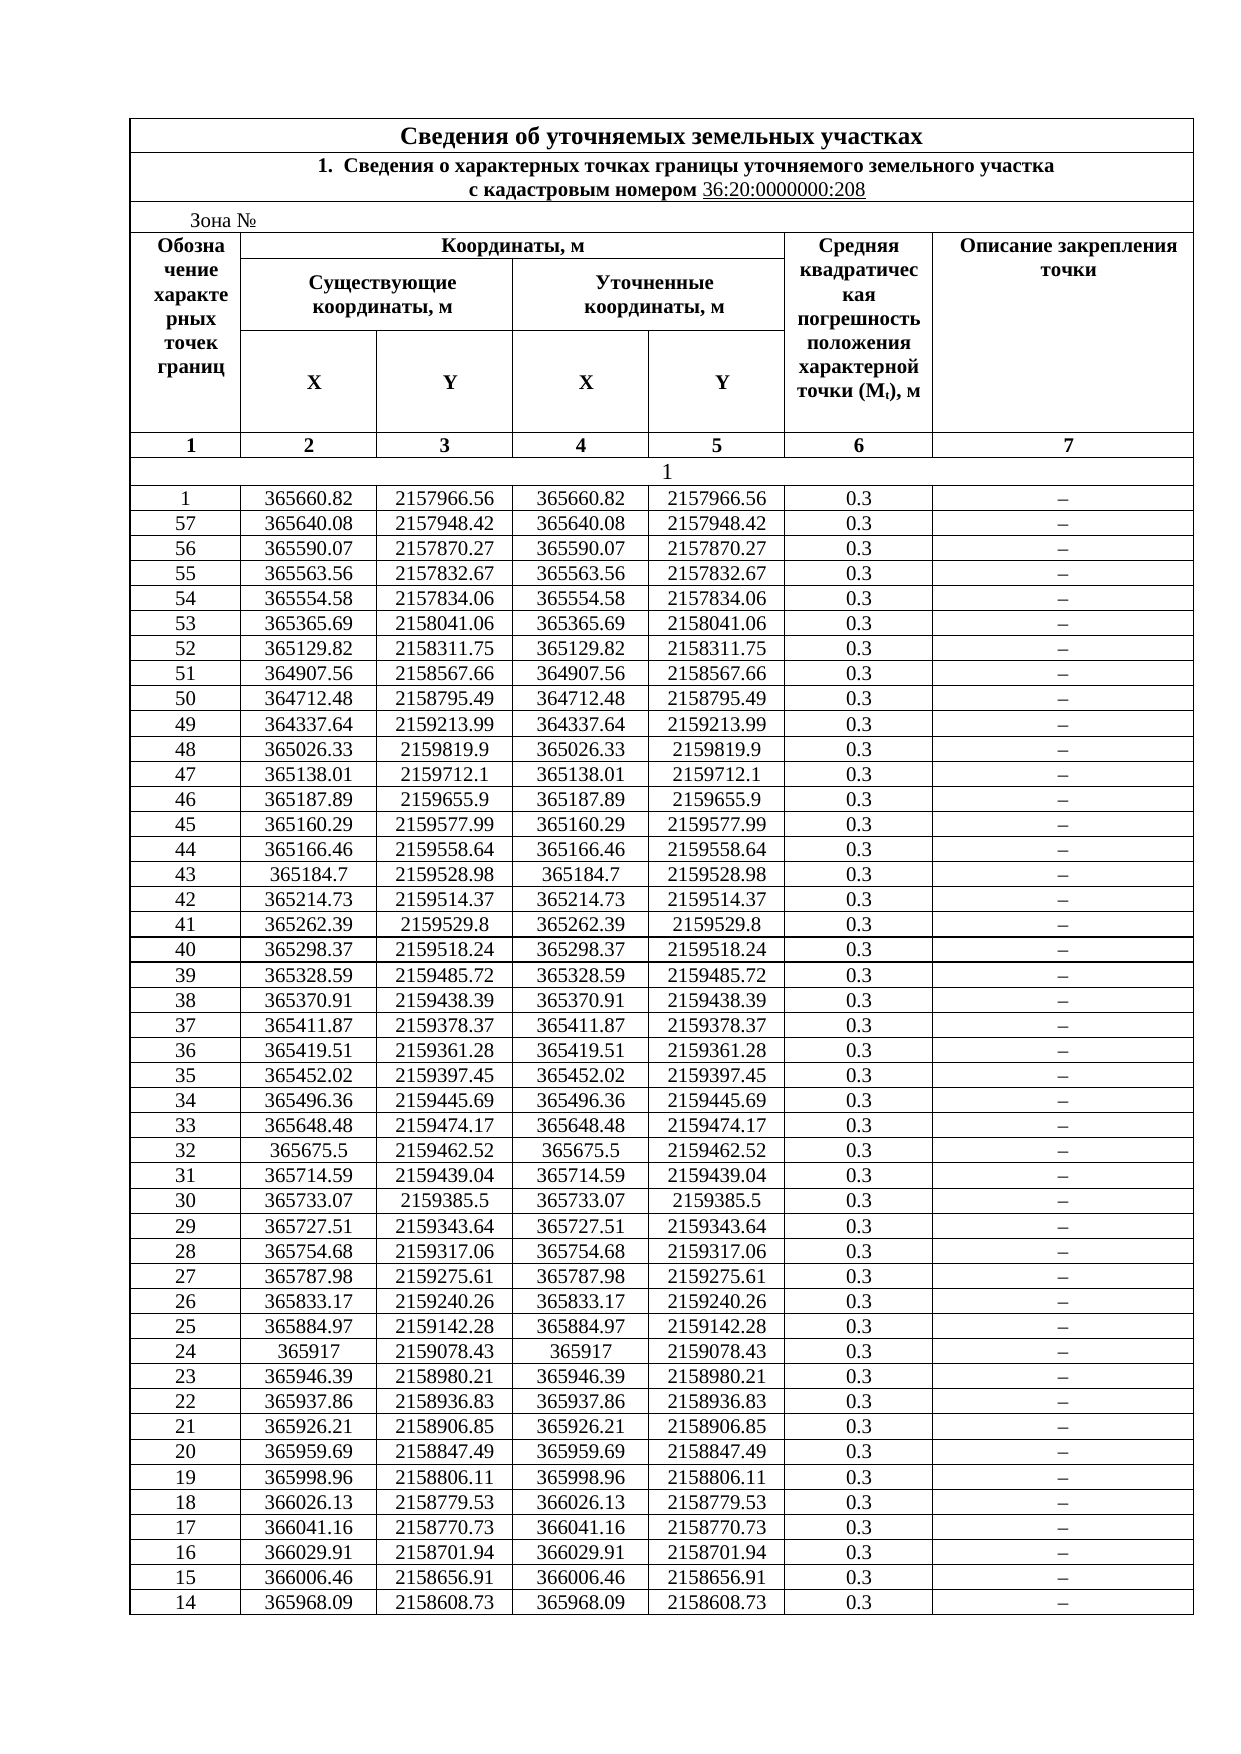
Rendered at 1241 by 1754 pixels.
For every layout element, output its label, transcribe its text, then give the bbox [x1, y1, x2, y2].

table_cell 2158906.85 [649, 1414, 784, 1438]
table_cell 365411.87 [513, 1013, 648, 1037]
table_cell 365968.09 [513, 1590, 648, 1614]
table_cell – [933, 1289, 1193, 1313]
table_cell 0.3 [785, 1038, 932, 1062]
table_cell 30 [131, 1189, 240, 1212]
table_cell 365262.39 [513, 912, 648, 936]
table_cell 0.3 [785, 1138, 932, 1162]
table_cell Уточненные координаты, м [513, 259, 784, 330]
table_cell 0.3 [785, 1389, 932, 1413]
table_cell Существующие координаты, м [241, 259, 512, 330]
table_cell 366006.46 [513, 1565, 648, 1589]
table_cell 0.3 [785, 812, 932, 836]
table_cell – [933, 862, 1193, 886]
table_cell 4 [513, 433, 648, 457]
table_cell 0.3 [785, 686, 932, 710]
table_cell – [933, 486, 1193, 509]
table_cell 365754.68 [513, 1239, 648, 1263]
table_cell 365926.21 [513, 1414, 648, 1438]
table_cell 18 [131, 1490, 240, 1514]
table_cell 365675.5 [241, 1138, 376, 1162]
table_cell 2158779.53 [649, 1490, 784, 1514]
table_cell 365554.58 [513, 586, 648, 610]
table_cell 2158311.75 [377, 636, 512, 660]
table_cell 365754.68 [241, 1239, 376, 1263]
table_cell 2159462.52 [649, 1138, 784, 1162]
table_cell – [933, 1590, 1193, 1614]
table_cell 2159485.72 [649, 963, 784, 987]
table_cell 365262.39 [241, 912, 376, 936]
table_cell 364337.64 [241, 711, 376, 736]
table_cell – [933, 536, 1193, 560]
table_cell – [933, 1389, 1193, 1413]
table_cell 2159317.06 [649, 1239, 784, 1263]
table_cell 2157948.42 [377, 511, 512, 535]
table_cell 17 [131, 1515, 240, 1539]
table_cell 48 [131, 737, 240, 761]
table_cell 366006.46 [241, 1565, 376, 1589]
table_cell 365787.98 [513, 1264, 648, 1288]
table_cell 2159529.8 [649, 912, 784, 936]
table_cell 0.3 [785, 862, 932, 886]
table_cell 365365.69 [513, 611, 648, 635]
table_cell 26 [131, 1289, 240, 1313]
table_cell 365026.33 [513, 737, 648, 761]
table_cell 365660.82 [241, 486, 376, 509]
table_cell 21 [131, 1414, 240, 1438]
table_cell 47 [131, 762, 240, 786]
table_cell 2158701.94 [649, 1540, 784, 1564]
table_cell 365184.7 [241, 862, 376, 886]
table_cell 2158795.49 [649, 686, 784, 710]
table_cell 365298.37 [513, 938, 648, 961]
table_cell 2159529.8 [377, 912, 512, 936]
table_cell 0.3 [785, 1314, 932, 1338]
table_cell 2157870.27 [649, 536, 784, 560]
table_cell 2159528.98 [649, 862, 784, 886]
table_cell 33 [131, 1113, 240, 1137]
table_cell 27 [131, 1264, 240, 1288]
table_cell 365917 [241, 1339, 376, 1363]
table_cell – [933, 1414, 1193, 1438]
table_cell 365727.51 [513, 1214, 648, 1238]
table_cell 2159474.17 [377, 1113, 512, 1137]
table_cell 365563.56 [513, 561, 648, 585]
table_cell 0.3 [785, 536, 932, 560]
table_cell 0.3 [785, 1490, 932, 1514]
table_cell Обозначение характерных точек границ [131, 233, 240, 432]
table_cell X [241, 331, 376, 432]
table_cell 366026.13 [241, 1490, 376, 1514]
table_cell 2157966.56 [649, 486, 784, 509]
table_cell 24 [131, 1339, 240, 1363]
table_cell Описание закрепления точки [933, 233, 1193, 432]
table_cell 43 [131, 862, 240, 886]
table_cell 0.3 [785, 1163, 932, 1187]
table_cell 38 [131, 988, 240, 1012]
table_cell 365129.82 [513, 636, 648, 660]
table_cell 3 [377, 433, 512, 457]
table_cell 366041.16 [241, 1515, 376, 1539]
table_cell – [933, 1565, 1193, 1589]
table_cell 365640.08 [241, 511, 376, 535]
table_cell 1 [131, 433, 240, 457]
table_cell 20 [131, 1440, 240, 1463]
table_cell 365138.01 [241, 762, 376, 786]
table_cell 2159275.61 [377, 1264, 512, 1288]
table_cell 2159712.1 [649, 762, 784, 786]
table_cell 25 [131, 1314, 240, 1338]
table_cell 29 [131, 1214, 240, 1238]
table_cell 365660.82 [513, 486, 648, 509]
table_cell 2159462.52 [377, 1138, 512, 1162]
table_cell 365648.48 [241, 1113, 376, 1137]
table_cell Y [649, 331, 784, 432]
table_cell 2159142.28 [649, 1314, 784, 1338]
table_cell – [933, 561, 1193, 585]
table_cell 366029.91 [513, 1540, 648, 1564]
table_cell – [933, 887, 1193, 911]
table_cell 2158311.75 [649, 636, 784, 660]
table_cell 365166.46 [513, 837, 648, 861]
table_cell 2159528.98 [377, 862, 512, 886]
table_cell 40 [131, 938, 240, 961]
table_cell 365026.33 [241, 737, 376, 761]
table_cell 2159385.5 [377, 1189, 512, 1212]
table_cell 2158567.66 [377, 661, 512, 685]
table_cell 365328.59 [241, 963, 376, 987]
table_cell 2157832.67 [377, 561, 512, 585]
table_cell 2158608.73 [377, 1590, 512, 1614]
table_cell 32 [131, 1138, 240, 1162]
table_cell 365419.51 [241, 1038, 376, 1062]
table_cell – [933, 1214, 1193, 1238]
table_cell 2158980.21 [377, 1364, 512, 1388]
table_cell 364337.64 [513, 711, 648, 736]
table_cell 365496.36 [513, 1088, 648, 1112]
table_cell 0.3 [785, 1440, 932, 1463]
table_cell 365419.51 [513, 1038, 648, 1062]
table_cell – [933, 1038, 1193, 1062]
table_cell 2159213.99 [377, 711, 512, 736]
table_cell 2158847.49 [649, 1440, 784, 1463]
table_cell 2159397.45 [649, 1063, 784, 1087]
table_cell 2159518.24 [377, 938, 512, 961]
table_cell 2157832.67 [649, 561, 784, 585]
table_cell 54 [131, 586, 240, 610]
table_cell 365714.59 [513, 1163, 648, 1187]
table_cell 0.3 [785, 912, 932, 936]
table_cell 23 [131, 1364, 240, 1388]
table_cell 365452.02 [513, 1063, 648, 1087]
table_cell 365937.86 [241, 1389, 376, 1413]
table_cell – [933, 1540, 1193, 1564]
table_cell 0.3 [785, 1414, 932, 1438]
table_cell 16 [131, 1540, 240, 1564]
table_cell 365590.07 [513, 536, 648, 560]
table_cell 2158936.83 [377, 1389, 512, 1413]
table_cell 0.3 [785, 1590, 932, 1614]
table_cell 2158701.94 [377, 1540, 512, 1564]
table_cell 2159655.9 [377, 787, 512, 811]
table_cell – [933, 1515, 1193, 1539]
table_cell 0.3 [785, 887, 932, 911]
table_cell 1 [131, 458, 1193, 484]
table_cell 2159361.28 [377, 1038, 512, 1062]
table_cell – [933, 1013, 1193, 1037]
table_cell – [933, 1088, 1193, 1112]
table_cell 0.3 [785, 1289, 932, 1313]
table_cell 0.3 [785, 1214, 932, 1238]
table_cell 365937.86 [513, 1389, 648, 1413]
table_cell 2158806.11 [377, 1465, 512, 1489]
table_cell X [513, 331, 648, 432]
table_cell 365590.07 [241, 536, 376, 560]
table_cell 365727.51 [241, 1214, 376, 1238]
table_cell 2159712.1 [377, 762, 512, 786]
table_cell 364907.56 [241, 661, 376, 685]
table_cell 2159514.37 [377, 887, 512, 911]
table_cell 2159213.99 [649, 711, 784, 736]
table_cell 0.3 [785, 787, 932, 811]
table_cell 2159385.5 [649, 1189, 784, 1212]
table_cell 2159474.17 [649, 1113, 784, 1137]
table_cell 365640.08 [513, 511, 648, 535]
table_cell 2158770.73 [377, 1515, 512, 1539]
table_cell 2159438.39 [377, 988, 512, 1012]
table_cell 365959.69 [241, 1440, 376, 1463]
table_cell 365833.17 [241, 1289, 376, 1313]
table_cell 2158041.06 [649, 611, 784, 635]
table_cell 56 [131, 536, 240, 560]
table_cell 2159343.64 [377, 1214, 512, 1238]
table_cell – [933, 1364, 1193, 1388]
table_cell 39 [131, 963, 240, 987]
table_cell 2159518.24 [649, 938, 784, 961]
table_cell 2157948.42 [649, 511, 784, 535]
table_cell 365946.39 [513, 1364, 648, 1388]
table_cell 53 [131, 611, 240, 635]
table_cell – [933, 1163, 1193, 1187]
table_cell 2159378.37 [649, 1013, 784, 1037]
table_cell 2159240.26 [377, 1289, 512, 1313]
table_cell 365370.91 [513, 988, 648, 1012]
table_cell 2159343.64 [649, 1214, 784, 1238]
table_cell – [933, 636, 1193, 660]
table_cell 364712.48 [513, 686, 648, 710]
table_cell 0.3 [785, 1540, 932, 1564]
table_cell – [933, 661, 1193, 685]
table_cell – [933, 1138, 1193, 1162]
table_cell 2159445.69 [649, 1088, 784, 1112]
table_cell 0.3 [785, 1013, 932, 1037]
table_cell Координаты, м [241, 233, 784, 257]
table_cell 44 [131, 837, 240, 861]
table_cell 365733.07 [241, 1189, 376, 1212]
table_cell – [933, 711, 1193, 736]
table_cell – [933, 762, 1193, 786]
table_cell 365129.82 [241, 636, 376, 660]
table_cell 57 [131, 511, 240, 535]
table_cell 41 [131, 912, 240, 936]
table_cell 0.3 [785, 486, 932, 509]
table_cell 2158779.53 [377, 1490, 512, 1514]
table_cell 2159655.9 [649, 787, 784, 811]
table_cell Y [377, 331, 512, 432]
table_cell 2159558.64 [649, 837, 784, 861]
table_cell 0.3 [785, 511, 932, 535]
table_cell 2158770.73 [649, 1515, 784, 1539]
table_cell 0.3 [785, 1465, 932, 1489]
table_cell – [933, 963, 1193, 987]
table_cell 0.3 [785, 1189, 932, 1212]
table_cell 46 [131, 787, 240, 811]
table_cell 51 [131, 661, 240, 685]
table_cell – [933, 912, 1193, 936]
table_cell – [933, 1239, 1193, 1263]
table_cell 365452.02 [241, 1063, 376, 1087]
table_cell 0.3 [785, 1063, 932, 1087]
table_cell – [933, 686, 1193, 710]
table_cell 365160.29 [513, 812, 648, 836]
table_cell 2159445.69 [377, 1088, 512, 1112]
table_cell 0.3 [785, 837, 932, 861]
table_cell 365160.29 [241, 812, 376, 836]
table_cell 2158656.91 [649, 1565, 784, 1589]
table_cell 365884.97 [513, 1314, 648, 1338]
table_cell 0.3 [785, 1565, 932, 1589]
table_cell 1 [131, 486, 240, 509]
table_cell 31 [131, 1163, 240, 1187]
table_cell 365554.58 [241, 586, 376, 610]
table_cell 2159361.28 [649, 1038, 784, 1062]
table_cell 35 [131, 1063, 240, 1087]
table_cell 365365.69 [241, 611, 376, 635]
table_cell 2159514.37 [649, 887, 784, 911]
table_cell 366041.16 [513, 1515, 648, 1539]
table_cell 34 [131, 1088, 240, 1112]
table_cell 365166.46 [241, 837, 376, 861]
table_cell 365968.09 [241, 1590, 376, 1614]
table_cell 42 [131, 887, 240, 911]
table_cell 365998.96 [241, 1465, 376, 1489]
table_cell 0.3 [785, 988, 932, 1012]
table_cell 0.3 [785, 586, 932, 610]
table_cell 2159240.26 [649, 1289, 784, 1313]
table_cell 2159275.61 [649, 1264, 784, 1288]
table_cell 2159819.9 [649, 737, 784, 761]
table_cell 2159819.9 [377, 737, 512, 761]
table_cell 0.3 [785, 1088, 932, 1112]
table_cell 364712.48 [241, 686, 376, 710]
table_cell 365787.98 [241, 1264, 376, 1288]
table_cell 7 [933, 433, 1193, 457]
table_cell 2159577.99 [377, 812, 512, 836]
table_cell – [933, 812, 1193, 836]
table_cell 366029.91 [241, 1540, 376, 1564]
table_cell – [933, 787, 1193, 811]
table_cell 2158806.11 [649, 1465, 784, 1489]
table_cell 365926.21 [241, 1414, 376, 1438]
table_cell 364907.56 [513, 661, 648, 685]
table_cell – [933, 1465, 1193, 1489]
table_cell 2159078.43 [649, 1339, 784, 1363]
table_cell 0.3 [785, 711, 932, 736]
table_cell 365138.01 [513, 762, 648, 786]
table_cell 0.3 [785, 636, 932, 660]
table_cell 365998.96 [513, 1465, 648, 1489]
table_header Сведения об уточняемых земельных участках [131, 119, 1193, 152]
table_cell 365884.97 [241, 1314, 376, 1338]
table_cell 0.3 [785, 762, 932, 786]
table_cell 365184.7 [513, 862, 648, 886]
table_cell 0.3 [785, 737, 932, 761]
table_cell 365187.89 [513, 787, 648, 811]
table_cell – [933, 1440, 1193, 1463]
table_cell 2159438.39 [649, 988, 784, 1012]
table_cell 0.3 [785, 661, 932, 685]
table_cell – [933, 586, 1193, 610]
table_cell Средняя квадратическая погрешность положения характерной точки (Мt), м [785, 233, 932, 432]
table_cell 0.3 [785, 938, 932, 961]
table_cell 365833.17 [513, 1289, 648, 1313]
table_cell – [933, 511, 1193, 535]
table_cell 365187.89 [241, 787, 376, 811]
table_cell 19 [131, 1465, 240, 1489]
table_cell 2159439.04 [377, 1163, 512, 1187]
table_cell 52 [131, 636, 240, 660]
table_cell 365733.07 [513, 1189, 648, 1212]
table_cell 55 [131, 561, 240, 585]
table_cell 2157870.27 [377, 536, 512, 560]
table_cell 15 [131, 1565, 240, 1589]
table_cell 2157834.06 [649, 586, 784, 610]
table_cell 2157834.06 [377, 586, 512, 610]
table_cell 2159078.43 [377, 1339, 512, 1363]
table_cell 0.3 [785, 561, 932, 585]
table_cell 22 [131, 1389, 240, 1413]
table_cell – [933, 1264, 1193, 1288]
table_cell 365496.36 [241, 1088, 376, 1112]
table_cell 0.3 [785, 611, 932, 635]
table_cell 365946.39 [241, 1364, 376, 1388]
table_cell 2159142.28 [377, 1314, 512, 1338]
table_cell 0.3 [785, 1264, 932, 1288]
table_cell 45 [131, 812, 240, 836]
table_cell 2158795.49 [377, 686, 512, 710]
table_cell 0.3 [785, 1515, 932, 1539]
table_cell 2 [241, 433, 376, 457]
table_cell 37 [131, 1013, 240, 1037]
table_cell 2158847.49 [377, 1440, 512, 1463]
table_cell 0.3 [785, 1364, 932, 1388]
table_cell – [933, 1314, 1193, 1338]
table_cell 365214.73 [513, 887, 648, 911]
table_cell 365370.91 [241, 988, 376, 1012]
table_cell 365714.59 [241, 1163, 376, 1187]
table_cell 2158980.21 [649, 1364, 784, 1388]
table_cell 0.3 [785, 1339, 932, 1363]
table_cell 2159558.64 [377, 837, 512, 861]
table_cell – [933, 1113, 1193, 1137]
table_cell – [933, 1490, 1193, 1514]
table_cell 1. Сведения о характерных точках границы уточняемого земельного участка с кадастровым номером 36:20:0000000:208 [131, 153, 1193, 201]
table_cell 365328.59 [513, 963, 648, 987]
table_cell 2158567.66 [649, 661, 784, 685]
table_cell 6 [785, 433, 932, 457]
table_cell 365917 [513, 1339, 648, 1363]
table_cell 2158906.85 [377, 1414, 512, 1438]
table_cell 2158656.91 [377, 1565, 512, 1589]
table_cell – [933, 737, 1193, 761]
table_cell 2159577.99 [649, 812, 784, 836]
table_cell 49 [131, 711, 240, 736]
table_cell – [933, 611, 1193, 635]
table_cell – [933, 1189, 1193, 1212]
table_cell – [933, 1339, 1193, 1363]
table_cell 2158608.73 [649, 1590, 784, 1614]
table_cell 365563.56 [241, 561, 376, 585]
table_cell 365675.5 [513, 1138, 648, 1162]
table_cell 2158936.83 [649, 1389, 784, 1413]
table_cell 36 [131, 1038, 240, 1062]
table_cell 2158041.06 [377, 611, 512, 635]
table_cell 2159317.06 [377, 1239, 512, 1263]
table_cell Зона № [131, 202, 1193, 232]
table_cell – [933, 938, 1193, 961]
table_cell 365298.37 [241, 938, 376, 961]
table_cell – [933, 988, 1193, 1012]
table_cell 366026.13 [513, 1490, 648, 1514]
table_cell 0.3 [785, 963, 932, 987]
table_cell 50 [131, 686, 240, 710]
table_cell – [933, 1063, 1193, 1087]
table_cell 2159378.37 [377, 1013, 512, 1037]
table_cell 5 [649, 433, 784, 457]
table_cell 28 [131, 1239, 240, 1263]
table_cell 365648.48 [513, 1113, 648, 1137]
table_cell 2159397.45 [377, 1063, 512, 1087]
table_cell 365959.69 [513, 1440, 648, 1463]
table_cell 0.3 [785, 1239, 932, 1263]
table_cell 2159485.72 [377, 963, 512, 987]
table_cell 2159439.04 [649, 1163, 784, 1187]
table_cell 365214.73 [241, 887, 376, 911]
table_cell 14 [131, 1590, 240, 1614]
table_cell 365411.87 [241, 1013, 376, 1037]
table_cell 2157966.56 [377, 486, 512, 509]
table_cell – [933, 837, 1193, 861]
table_cell 0.3 [785, 1113, 932, 1137]
